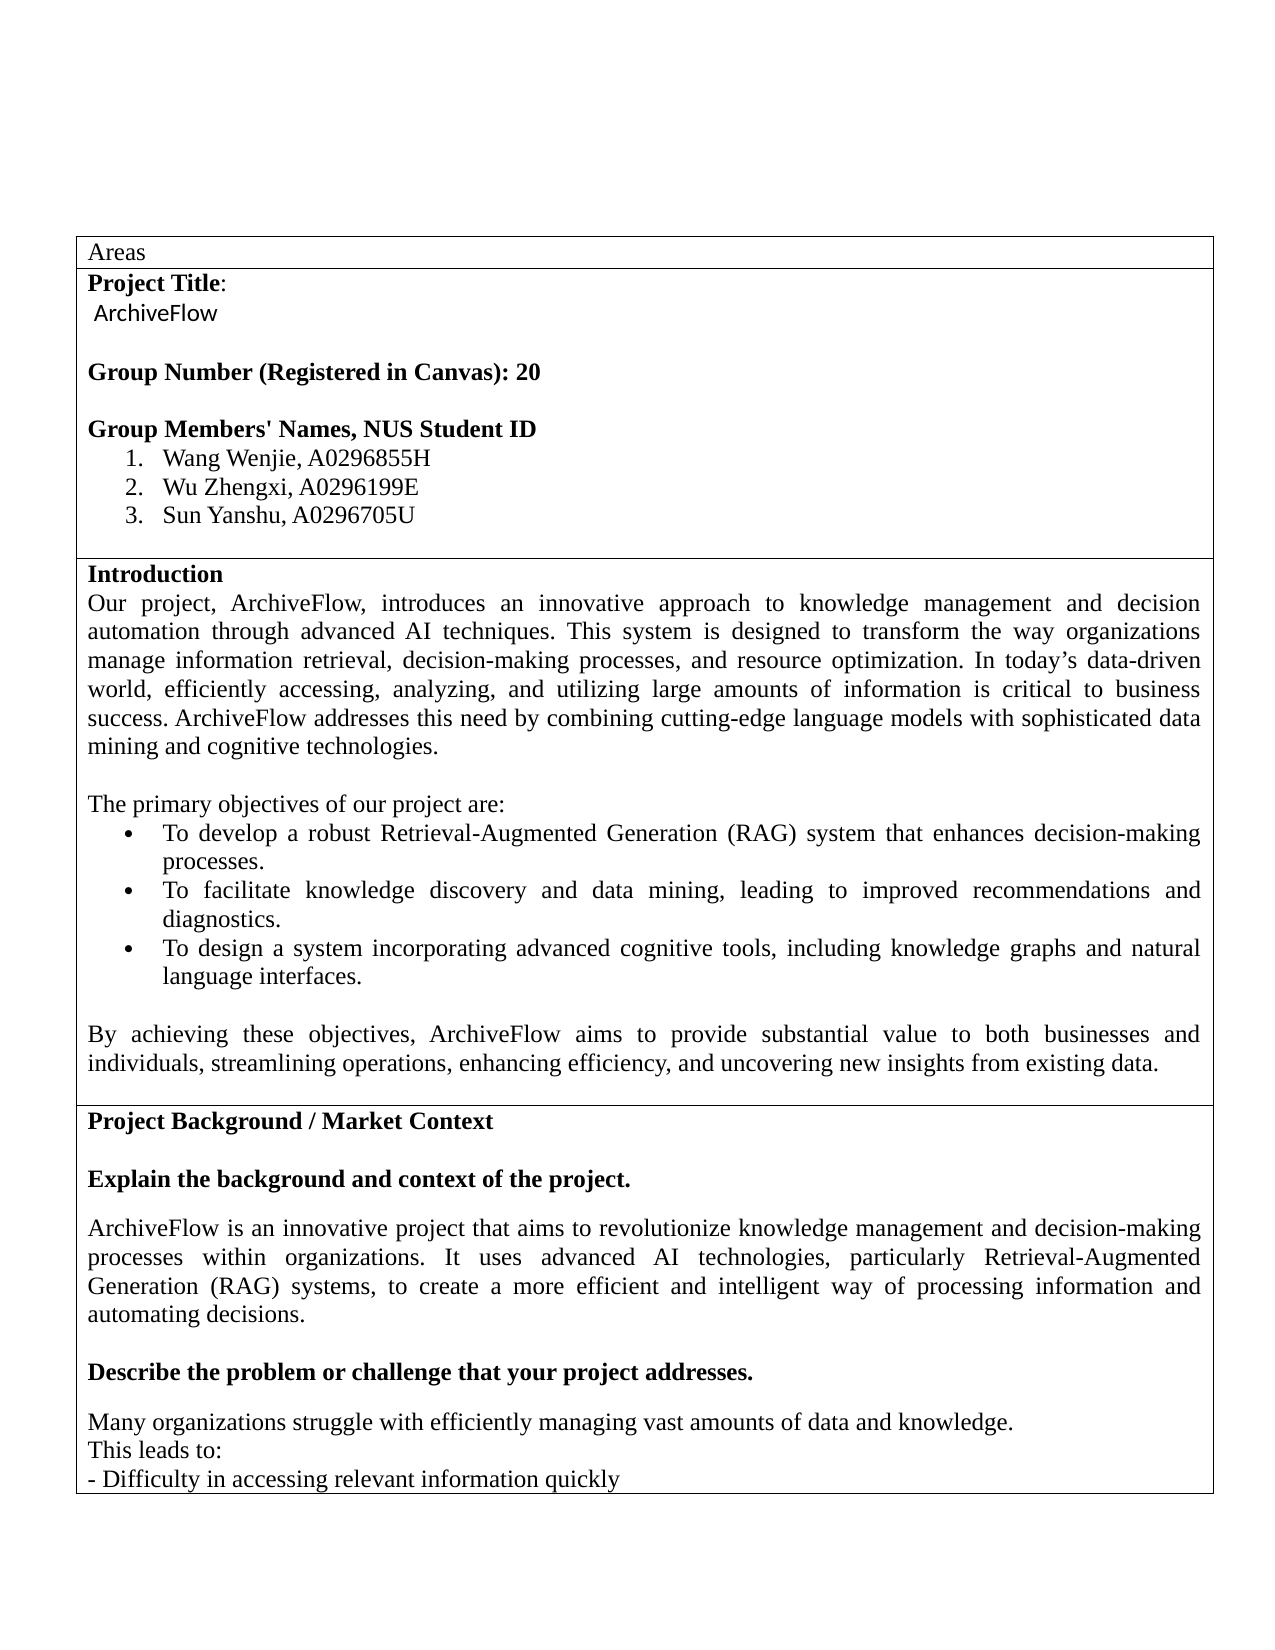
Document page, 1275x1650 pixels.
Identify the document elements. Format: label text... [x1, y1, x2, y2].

table_header Areas [77, 237, 1213, 267]
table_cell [77, 1106, 1213, 1493]
table_cell Introduction Our project, ArchiveFlow, introduces an innovative approach to knowledge management and decision automation through advanced AI techniques. This system is designed to transform the way organizations manage information retrieval, decision-making processes, and resource optimization. In today’s data-driven world, efficiently accessing, analyzing, and utilizing large amounts of information is critical to business success. ArchiveFlow addresses this need by combining cutting-edge language models with sophisticated data mining and cognitive technologies. The primary objectives of our project are: To develop a robust Retrieval-Augmented Generation (RAG) system that enhances decision-making processes. To facilitate knowledge discovery and data mining, leading to improved recommendations and diagnostics. To design a system incorporating advanced cognitive tools, including knowledge graphs and natural language interfaces. By achieving these objectives, ArchiveFlow aims to provide substantial value to both businesses and individuals, streamlining operations, enhancing efficiency, and uncovering new insights from existing data. [77, 559, 1213, 1105]
table_cell Project Title: ArchiveFlow Group Number (Registered in Canvas): 20 Group Members' Names, NUS Student ID Wang Wenjie, A0296855H Wu Zhengxi, A0296199E Sun Yanshu, A0296705U [77, 269, 1213, 558]
